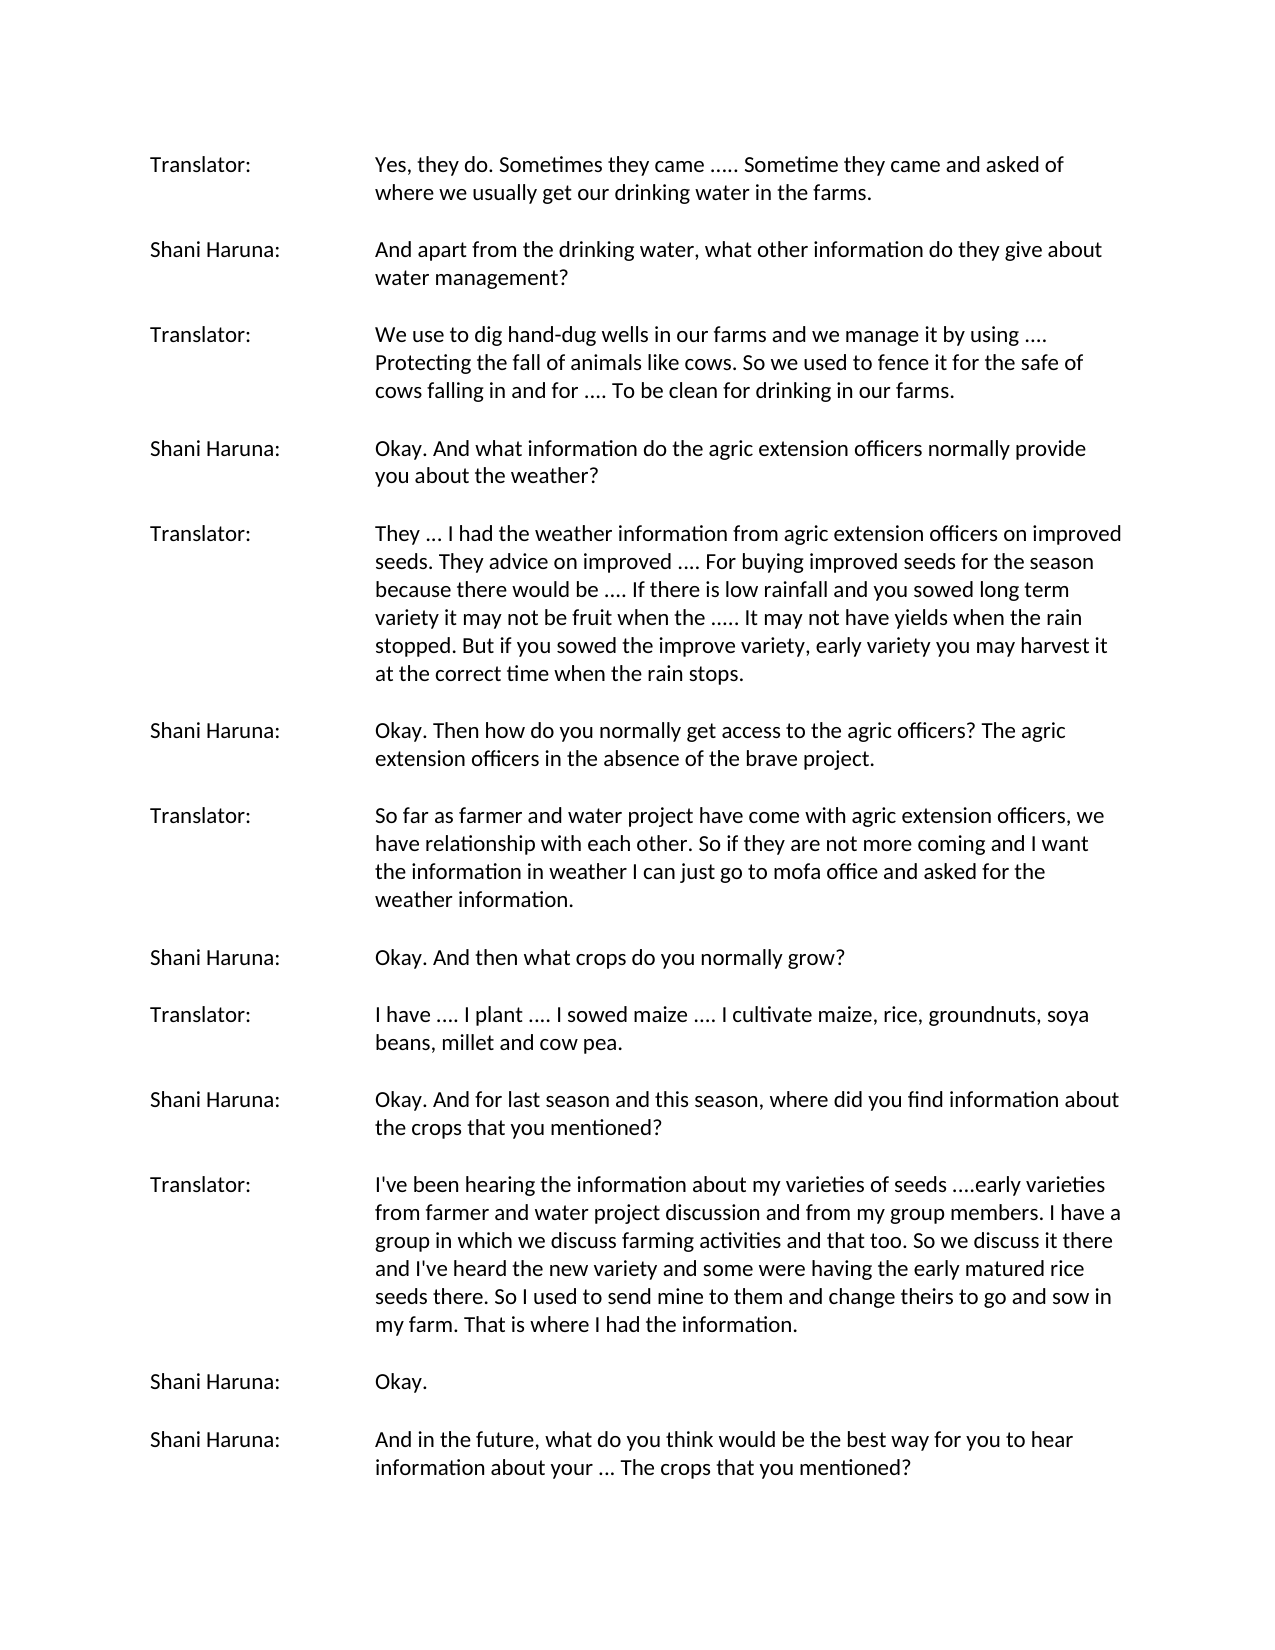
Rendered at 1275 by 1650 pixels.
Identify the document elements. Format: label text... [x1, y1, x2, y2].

text Translator: I have .... I plant .... I sowed maize .... I cultivate maize, rice, groundnuts, soya beans, millet and cow pea. [150, 1000, 1125, 1056]
text Shani Haruna: Okay. And then what crops do you normally grow? [150, 943, 1125, 971]
text Shani Haruna: Okay. Then how do you normally get access to the agric officers? The agric extension officers in the absence of the brave project. [150, 716, 1125, 772]
text Translator: They ... I had the weather information from agric extension officers on improved seeds. They advice on improved .... For buying improved seeds for the season because there would be .... If there is low rainfall and you sowed long term variety it may not be fruit when the ..... It may not have yields when the rain stopped. But if you sowed the improve variety, early variety you may harvest it at the correct time when the rain stops. [150, 519, 1125, 687]
text Shani Haruna: And apart from the drinking water, what other information do they give about water management? [150, 235, 1125, 291]
text Shani Haruna: Okay. And what information do the agric extension officers normally provide you about the weather? [150, 434, 1125, 490]
text Shani Haruna: And in the future, what do you think would be the best way for you to hear information about your ... The crops that you mentioned? [150, 1425, 1125, 1481]
text Shani Haruna: Okay. [150, 1367, 1125, 1396]
text Translator: I've been hearing the information about my varieties of seeds ....early varieties from farmer and water project discussion and from my group members. I have a group in which we discuss farming activities and that too. So we discuss it there and I've heard the new variety and some were having the early matured rice seeds there. So I used to send mine to them and change theirs to go and sow in my farm. That is where I had the information. [150, 1170, 1125, 1338]
text Translator: Yes, they do. Sometimes they came ..... Sometime they came and asked of where we usually get our drinking water in the farms. [150, 150, 1125, 206]
text Translator: We use to dig hand-dug wells in our farms and we manage it by using .... Protecting the fall of animals like cows. So we used to fence it for the safe of cows falling in and for .... To be clean for drinking in our farms. [150, 320, 1125, 404]
text Shani Haruna: Okay. And for last season and this season, where did you find information about the crops that you mentioned? [150, 1085, 1125, 1141]
text Translator: So far as farmer and water project have come with agric extension officers, we have relationship with each other. So if they are not more coming and I want the information in weather I can just go to mofa office and asked for the weather information. [150, 801, 1125, 913]
